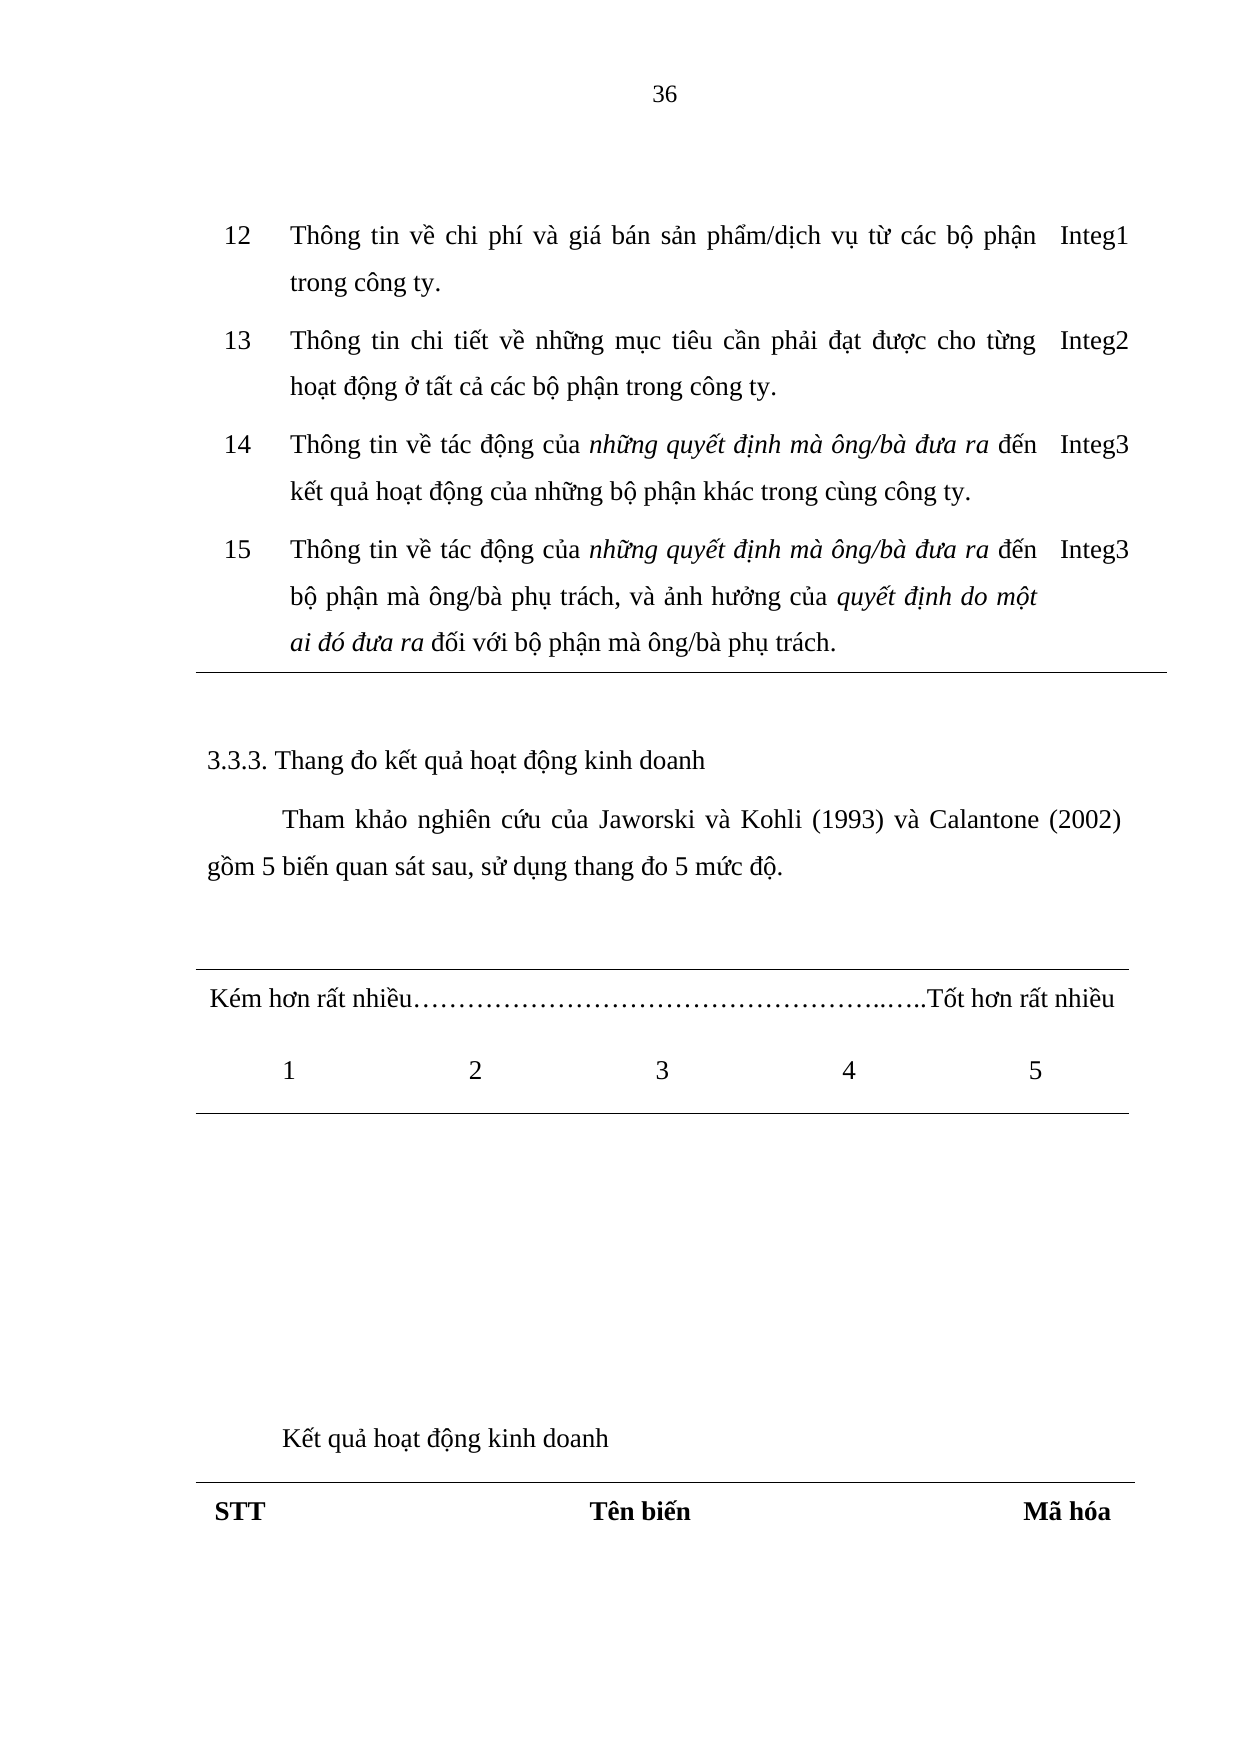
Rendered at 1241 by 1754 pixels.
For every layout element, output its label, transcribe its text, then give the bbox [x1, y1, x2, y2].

table_cell Thông tin về tác động của những quyết định mà ông/bà đưa ra đến kết quả hoạt động của những bộ phận khác trong cùng công ty. [279, 416, 1048, 521]
table_cell 15 [196, 521, 279, 672]
table_cell Thông tin chi tiết về những mục tiêu cần phải đạt được cho từng hoạt động ở tất cả các bộ phận trong công ty. [279, 311, 1048, 416]
table_cell 1 [196, 1041, 382, 1113]
table_cell Integ2 [1049, 311, 1167, 416]
table_cell 3 [569, 1041, 756, 1113]
table_cell 14 [196, 416, 279, 521]
table_header Mã hóa [996, 1483, 1135, 1541]
table_cell 5 [942, 1041, 1129, 1113]
table_cell 4 [756, 1041, 942, 1113]
table_cell Thông tin về chi phí và giá bán sản phẩm/dịch vụ từ các bộ phận trong công ty. [279, 207, 1048, 311]
text Kết quả hoạt động kinh doanh [207, 1422, 1122, 1453]
table_cell Integ3 [1049, 521, 1167, 672]
text 3.3.3. Thang đo kết quả hoạt động kinh doanh [207, 744, 1122, 776]
table_cell Integ3 [1049, 416, 1167, 521]
table_header Tên biến [285, 1483, 996, 1541]
table_cell 12 [196, 207, 279, 311]
table_cell Integ1 [1049, 207, 1167, 311]
table_cell 13 [196, 311, 279, 416]
table_header Kém hơn rất nhiều……………………………………………..…..Tốt hơn rất nhiều [196, 970, 1129, 1041]
table_cell 2 [382, 1041, 569, 1113]
text Tham khảo nghiên cứu của Jaworski và Kohli (1993) và Calantone (2002) gồm 5 biến quan sát sau, sử dụng thang đo 5 mức độ. [207, 804, 1122, 881]
table_header STT [196, 1483, 284, 1541]
table_cell Thông tin về tác động của những quyết định mà ông/bà đưa ra đến bộ phận mà ông/bà phụ trách, và ảnh hưởng của quyết định do một ai đó đưa ra đối với bộ phận mà ông/bà phụ trách. [279, 521, 1048, 672]
